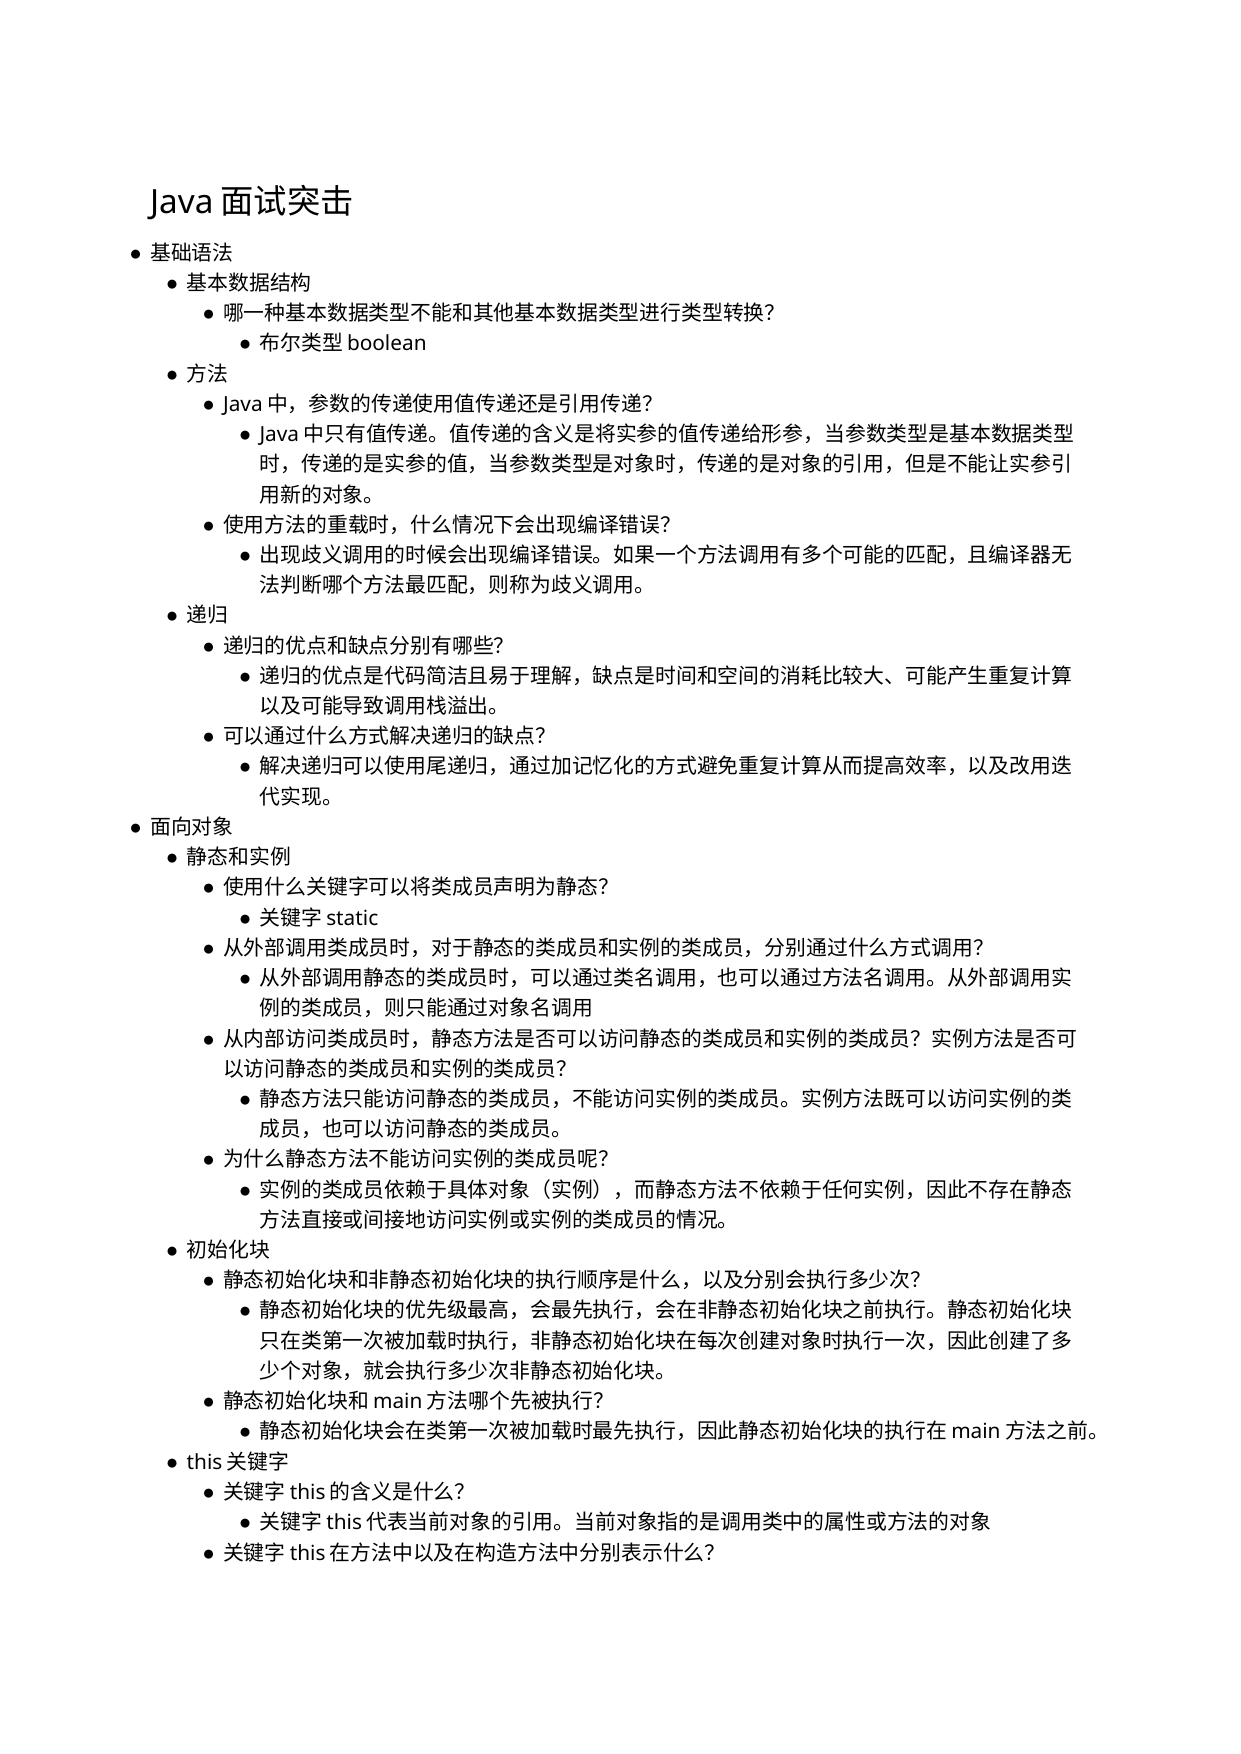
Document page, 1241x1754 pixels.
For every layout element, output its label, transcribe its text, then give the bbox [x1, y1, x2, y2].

list 递归的优点是代码简洁且易于理解，缺点是时间和空间的消耗比较大、可能产生重复计算以及可能导致调用栈溢出。 [238, 659, 1090, 719]
list 递归 [166, 599, 1090, 629]
list 基础语法 [129, 236, 1090, 266]
list 静态初始化块会在类第一次被加载时最先执行，因此静态初始化块的执行在main方法之前。 [238, 1414, 1090, 1445]
list 出现歧义调用的时候会出现编译错误。如果一个方法调用有多个可能的匹配，且编译器无法判断哪个方法最匹配，则称为歧义调用。 [238, 538, 1090, 599]
list this关键字 [166, 1445, 1090, 1475]
list 布尔类型boolean [238, 327, 1090, 357]
list 递归的优点和缺点分别有哪些？ [202, 629, 1090, 659]
list 从内部访问类成员时，静态方法是否可以访问静态的类成员和实例的类成员？实例方法是否可以访问静态的类成员和实例的类成员？ [202, 1022, 1090, 1082]
list 静态方法只能访问静态的类成员，不能访问实例的类成员。实例方法既可以访问实例的类成员，也可以访问静态的类成员。 [238, 1082, 1090, 1143]
list Java中只有值传递。值传递的含义是将实参的值传递给形参，当参数类型是基本数据类型时，传递的是实参的值，当参数类型是对象时，传递的是对象的引用，但是不能让实参引用新的对象。 [238, 417, 1090, 508]
list 静态初始化块和main方法哪个先被执行？ [202, 1384, 1090, 1414]
list 使用什么关键字可以将类成员声明为静态？ [202, 871, 1090, 901]
subtitle Java面试突击 [150, 175, 1090, 223]
list 为什么静态方法不能访问实例的类成员呢？ [202, 1143, 1090, 1173]
list 解决递归可以使用尾递归，通过加记忆化的方式避免重复计算从而提高效率，以及改用迭代实现。 [238, 750, 1090, 810]
list 静态初始化块的优先级最高，会最先执行，会在非静态初始化块之前执行。静态初始化块只在类第一次被加载时执行，非静态初始化块在每次创建对象时执行一次，因此创建了多少个对象，就会执行多少次非静态初始化块。 [238, 1294, 1090, 1384]
list 关键字this在方法中以及在构造方法中分别表示什么？ [202, 1536, 1090, 1566]
list 使用方法的重载时，什么情况下会出现编译错误？ [202, 508, 1090, 538]
list 哪一种基本数据类型不能和其他基本数据类型进行类型转换？ [202, 296, 1090, 327]
list 从外部调用静态的类成员时，可以通过类名调用，也可以通过方法名调用。从外部调用实例的类成员，则只能通过对象名调用 [238, 961, 1090, 1022]
list 静态和实例 [166, 840, 1090, 871]
list 实例的类成员依赖于具体对象（实例），而静态方法不依赖于任何实例，因此不存在静态方法直接或间接地访问实例或实例的类成员的情况。 [238, 1173, 1090, 1233]
list Java中，参数的传递使用值传递还是引用传递？ [202, 387, 1090, 417]
list 基本数据结构 [166, 266, 1090, 296]
list 面向对象 [129, 810, 1090, 840]
list 静态初始化块和非静态初始化块的执行顺序是什么，以及分别会执行多少次？ [202, 1263, 1090, 1294]
list 方法 [166, 357, 1090, 387]
list 可以通过什么方式解决递归的缺点？ [202, 719, 1090, 750]
list 关键字this的含义是什么？ [202, 1475, 1090, 1506]
list 从外部调用类成员时，对于静态的类成员和实例的类成员，分别通过什么方式调用？ [202, 931, 1090, 961]
list 初始化块 [166, 1233, 1090, 1263]
list 关键字this代表当前对象的引用。当前对象指的是调用类中的属性或方法的对象 [238, 1506, 1090, 1536]
list 关键字static [238, 901, 1090, 931]
